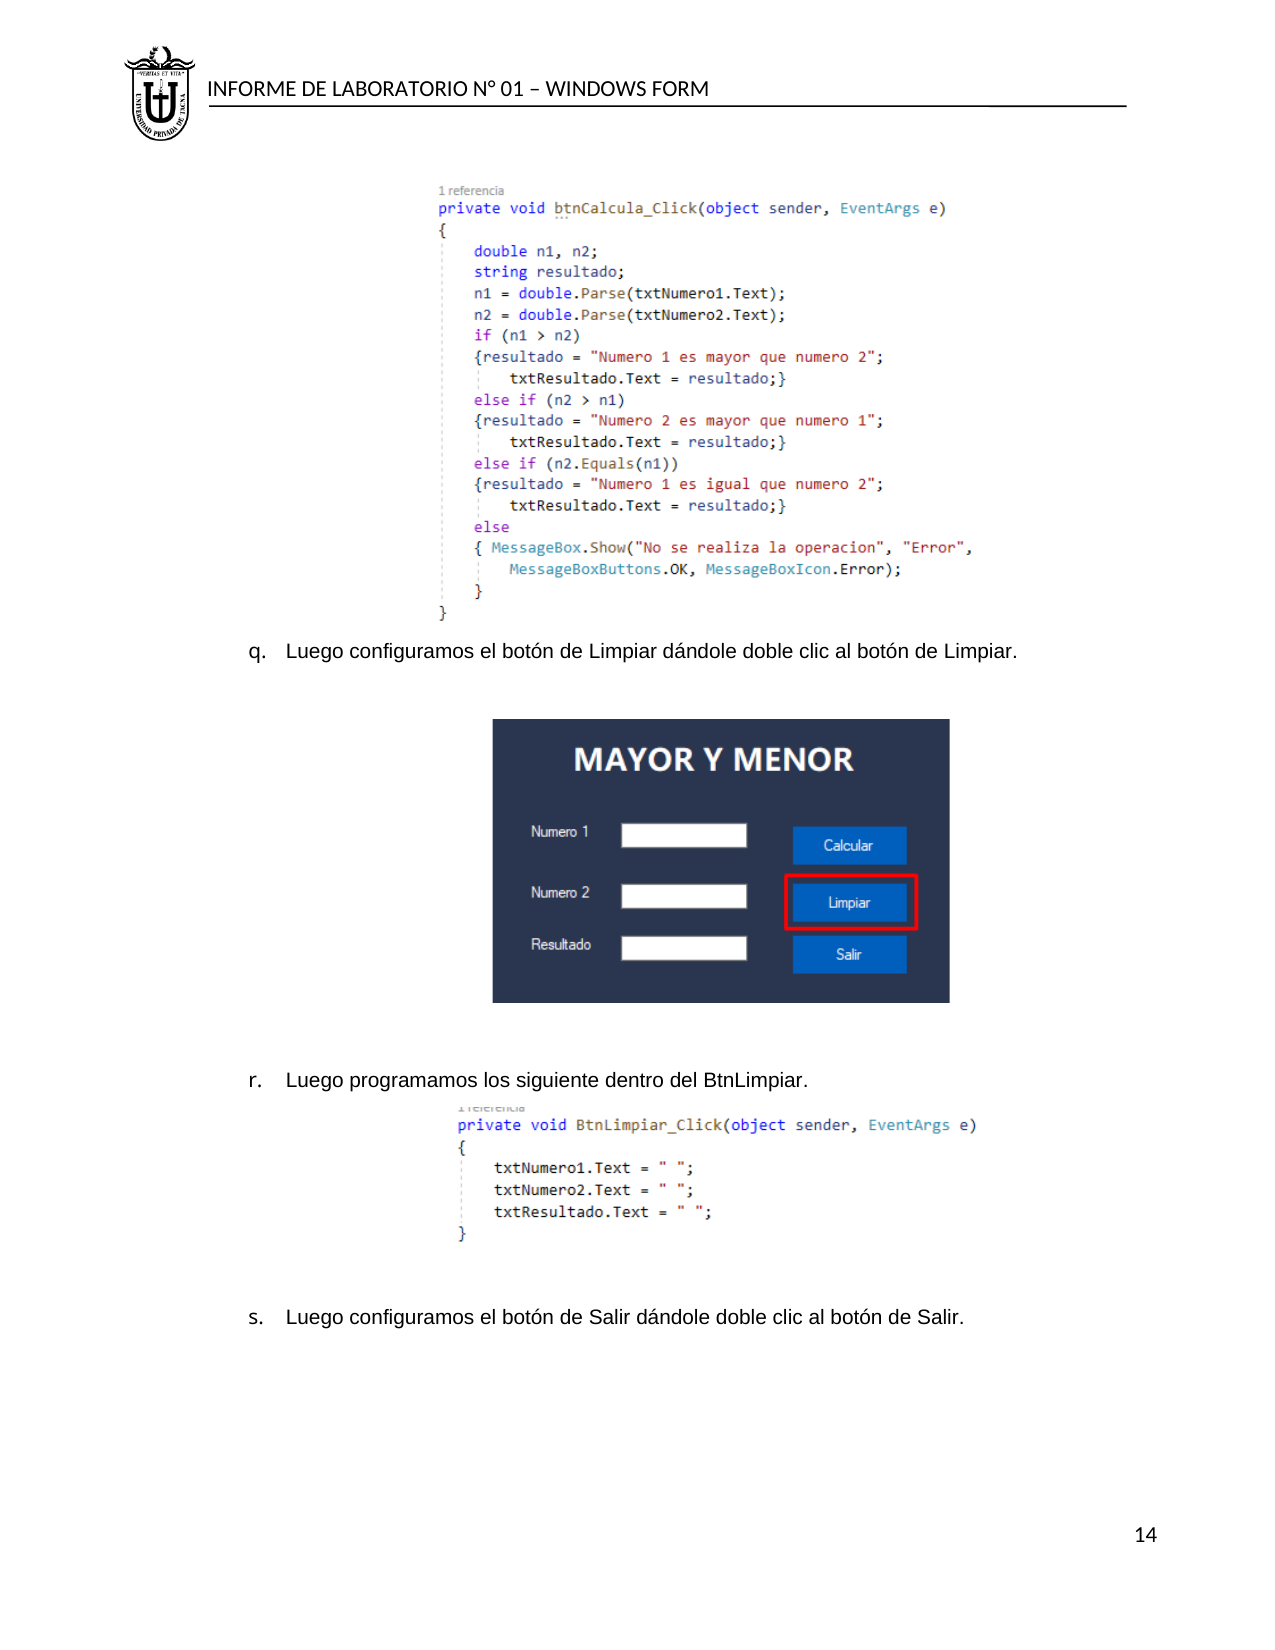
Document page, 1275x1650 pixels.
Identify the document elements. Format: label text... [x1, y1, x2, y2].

picture [492, 719, 950, 1003]
list Luego configuramos el botón de Limpiar dándole doble clic al botón de Limpiar. [248, 637, 1157, 665]
picture [428, 177, 1015, 623]
picture [454, 1107, 988, 1252]
list Luego programamos los siguiente dentro del BtnLimpiar. [248, 1065, 1157, 1093]
list Luego configuramos el botón de Salir dándole doble clic al botón de Salir. [248, 1302, 1157, 1330]
